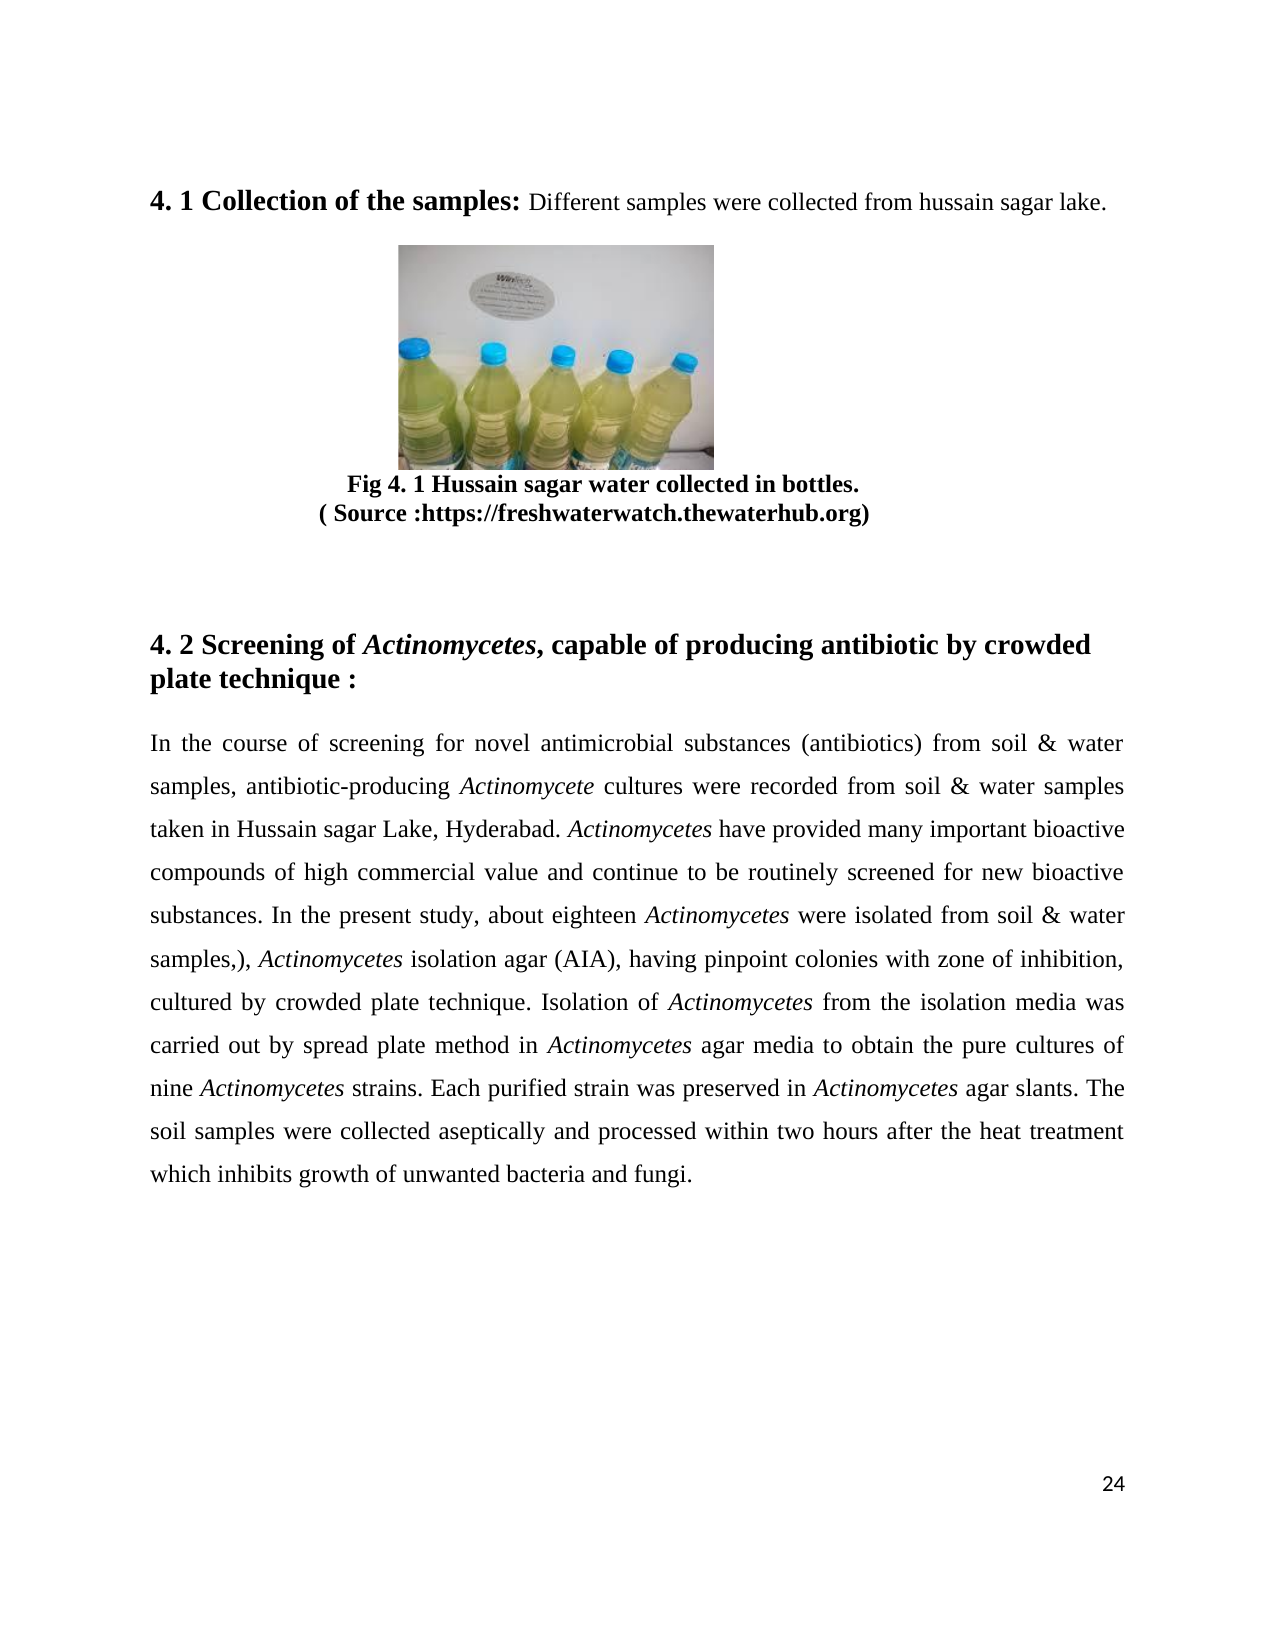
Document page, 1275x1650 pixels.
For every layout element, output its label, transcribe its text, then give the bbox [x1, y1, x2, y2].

text ( Source :https://freshwaterwatch.thewaterhub.org) [150, 498, 1125, 527]
text In the course of screening for novel antimicrobial substances (antibiotics) from soil & water samples, antibiotic-producing Actinomycete cultures were recorded from soil & water samples taken in Hussain sagar Lake, Hyderabad. Actinomycetes have provided many important bioactive compounds of high commercial value and continue to be routinely screened for new bioactive substances. In the present study, about eighteen Actinomycetes were isolated from soil & water samples,), Actinomycetes isolation agar (AIA), having pinpoint colonies with zone of inhibition, cultured by crowded plate technique. Isolation of Actinomycetes from the isolation media was carried out by spread plate method in Actinomycetes agar media to obtain the pure cultures of nine Actinomycetes strains. Each purified strain was preserved in Actinomycetes agar slants. The soil samples were collected aseptically and processed within two hours after the heat treatment which inhibits growth of unwanted bacteria and fungi. [150, 728, 1125, 1188]
text 4. 1 Collection of the samples: Different samples were collected from hussain sagar lake. [150, 183, 1125, 217]
picture [398, 245, 714, 470]
text 4. 2 Screening of Actinomycetes, capable of producing antibiotic by crowded plate technique : [150, 627, 1125, 694]
text Fig 4. 1 Hussain sagar water collected in bottles. [150, 469, 1125, 498]
